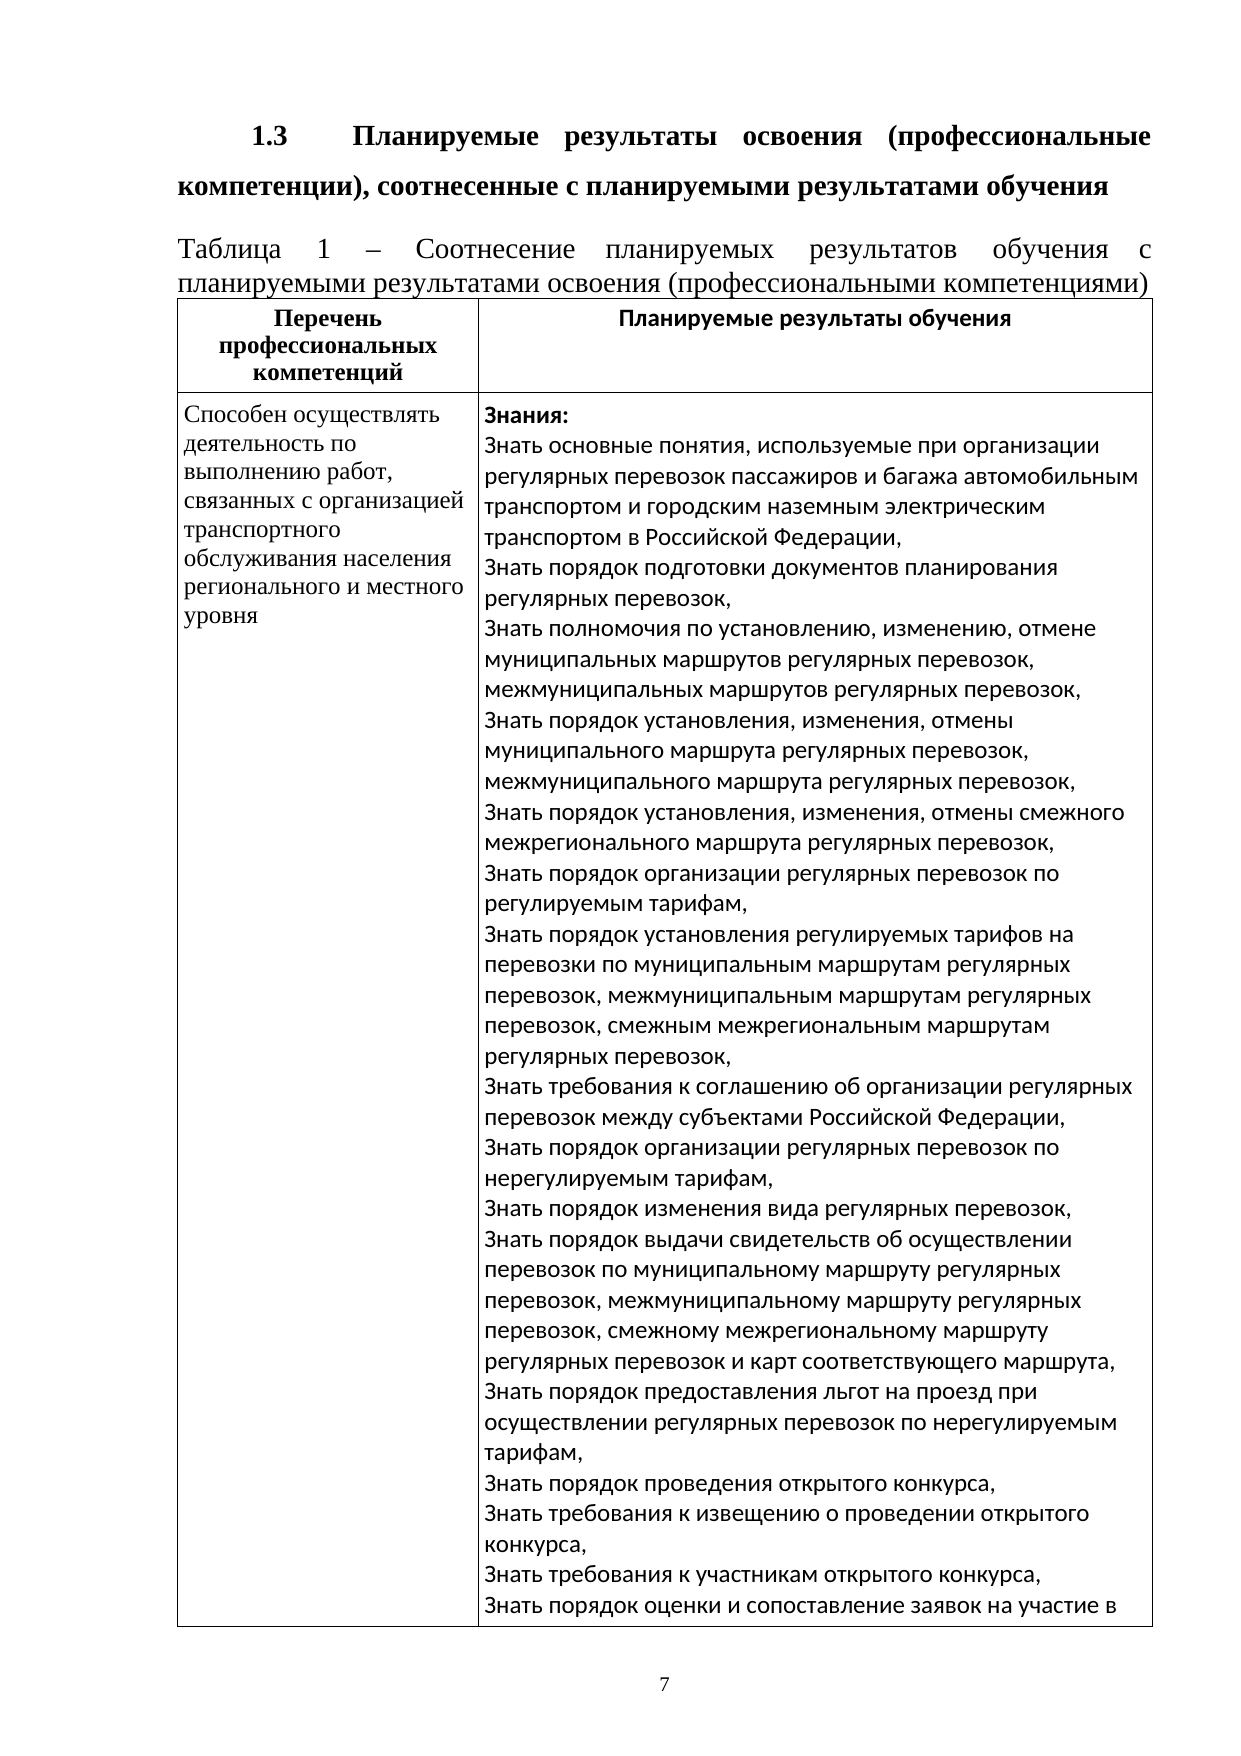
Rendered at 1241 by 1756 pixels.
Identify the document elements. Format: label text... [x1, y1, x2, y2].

text Таблица 1 – Соотнесение планируемых результатов обучения с планируемыми результатами освоения (профессиональными компетенциями) [177, 231, 1152, 298]
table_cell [479, 393, 1152, 1626]
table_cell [178, 393, 478, 1626]
table_header Планируемые результаты обучения [479, 299, 1152, 392]
table_header Перечень профессиональных компетенций [178, 299, 478, 392]
subtitle Планируемые результаты освоения (профессиональные компетенции), соотнесенные с планируемыми результатами обучения [177, 118, 1152, 202]
